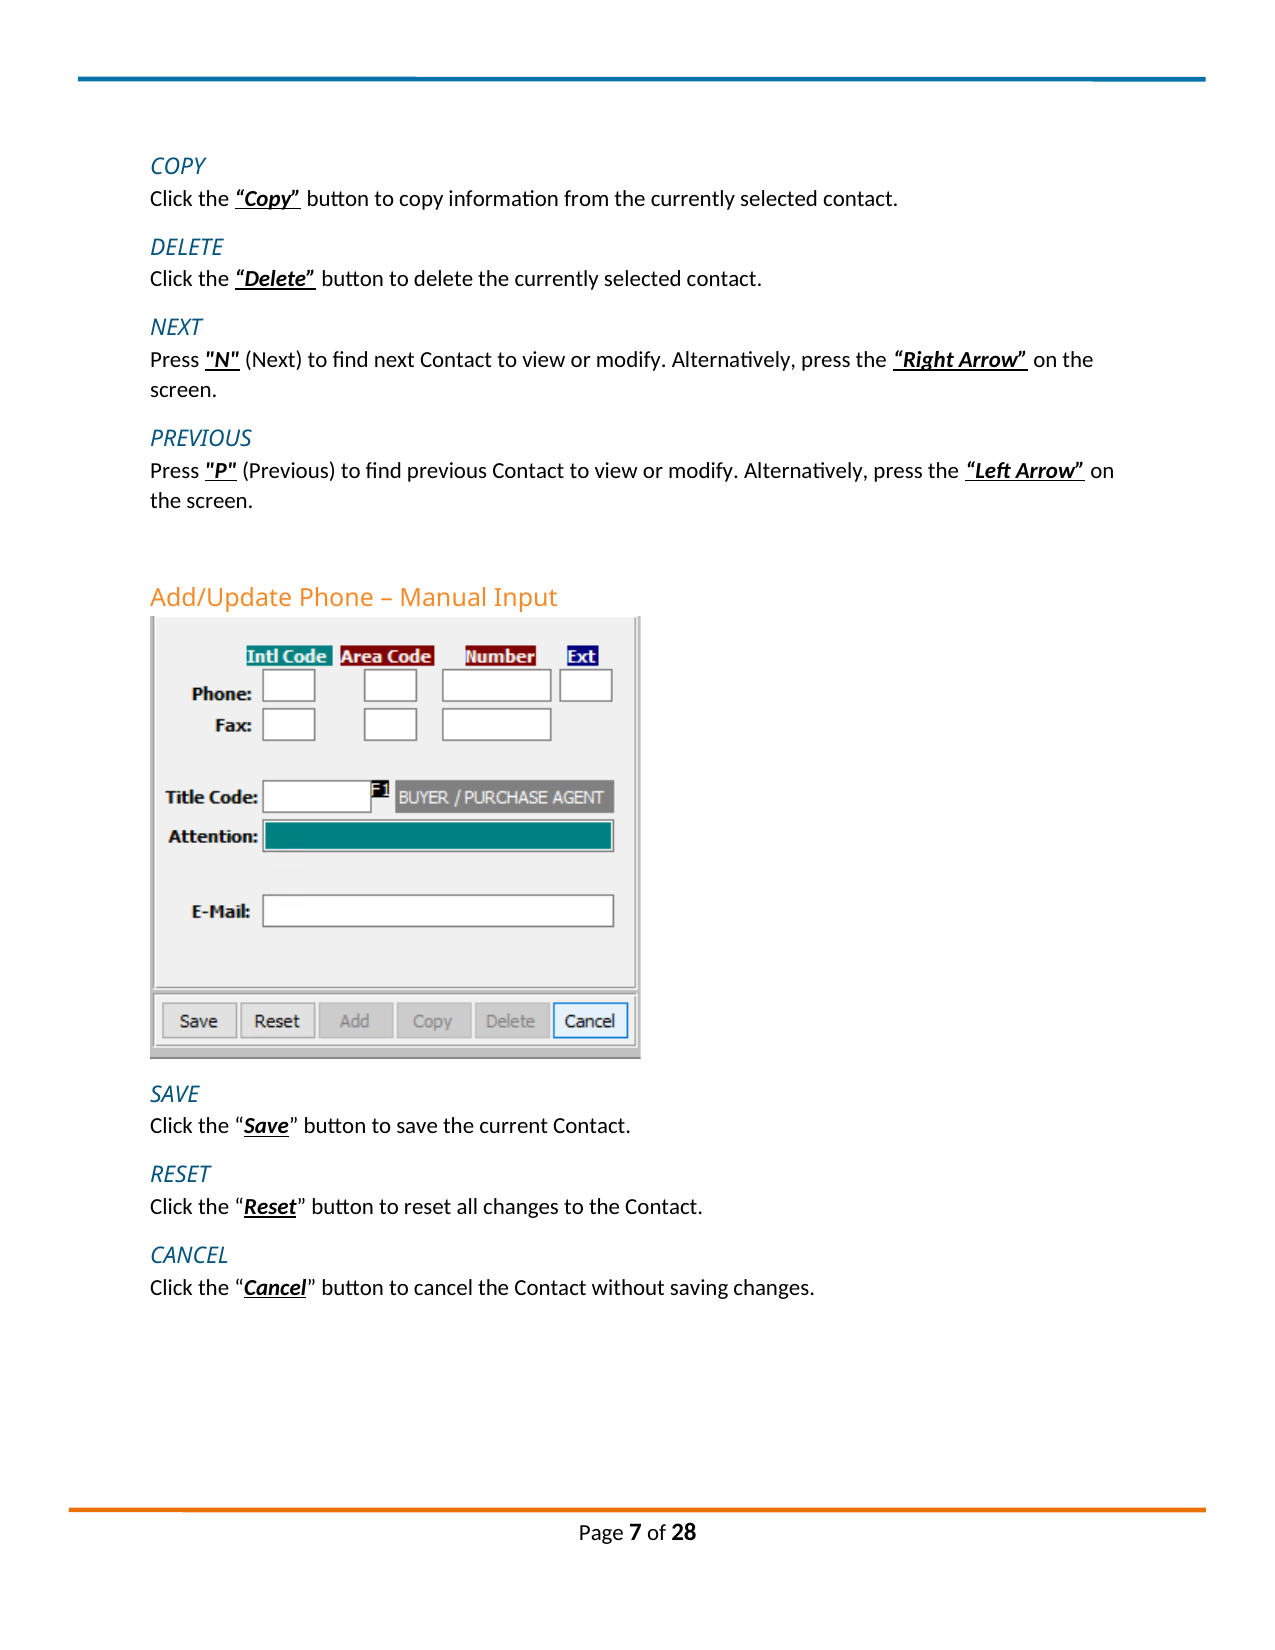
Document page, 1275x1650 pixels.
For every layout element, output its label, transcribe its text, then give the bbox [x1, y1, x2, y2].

text Click the “Delete” button to delete the currently selected contact. [150, 264, 1125, 292]
subtitle Add/Update Phone – Manual Input [150, 580, 1125, 614]
text Press "N" (Next) to find next Contact to view or modify. Alternatively, press the “Right Arrow” on the screen. [150, 345, 1125, 403]
subtitle RESET [150, 1158, 1125, 1189]
subtitle CANCEL [150, 1239, 1125, 1270]
text Click the “Save” button to save the current Contact. [150, 1111, 1125, 1139]
subtitle NEXT [150, 311, 1125, 342]
text Click the “Cancel” button to cancel the Contact without saving changes. [150, 1273, 1125, 1301]
subtitle SAVE [150, 1078, 1125, 1109]
picture [150, 616, 641, 1059]
subtitle DELETE [150, 231, 1125, 262]
text Click the “Reset” button to reset all changes to the Contact. [150, 1192, 1125, 1220]
subtitle COPY [150, 150, 1125, 181]
subtitle PREVIOUS [150, 422, 1125, 453]
text Press "P" (Previous) to find previous Contact to view or modify. Alternatively, press the “Left Arrow” on the screen. [150, 456, 1125, 514]
text Click the “Copy” button to copy information from the currently selected contact. [150, 184, 1125, 212]
